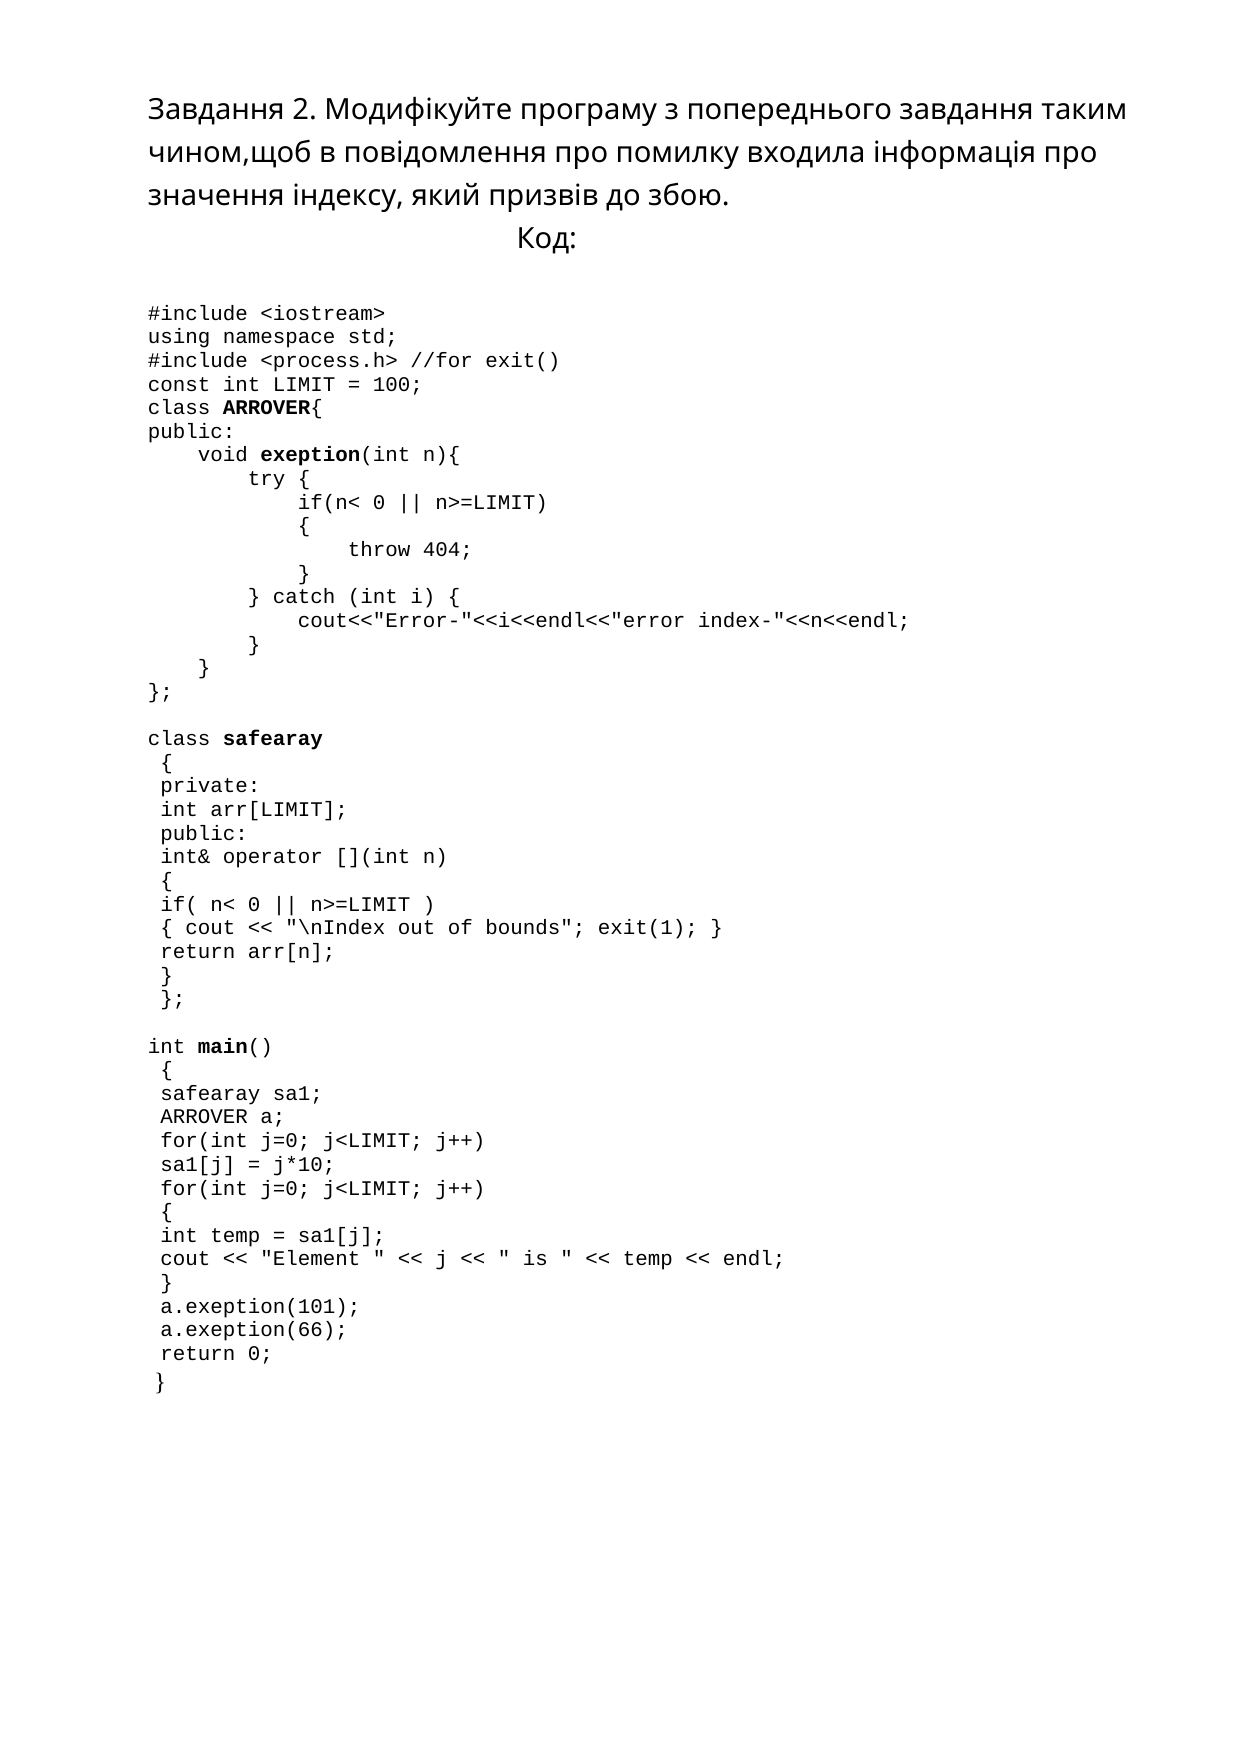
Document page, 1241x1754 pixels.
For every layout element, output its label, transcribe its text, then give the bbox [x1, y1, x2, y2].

text #include <process.h> //for exit() [148, 350, 1152, 373]
text return arr[n]; [148, 941, 1152, 965]
text Завдання 2. Модифікуйте програму з попереднього завдання таким чином,щоб в повідомлення про помилку входила інформація про значення індексу, який призвів до збою. [148, 88, 1152, 214]
text try { [148, 468, 1152, 492]
text public: [148, 421, 1152, 444]
text } [148, 563, 1152, 586]
text using namespace std; [148, 326, 1152, 350]
text } [148, 657, 1152, 681]
text cout << "Element " << j << " is " << temp << endl; [148, 1248, 1152, 1272]
text throw 404; [148, 539, 1152, 563]
text ARROVER a; [148, 1107, 1152, 1130]
text { [148, 752, 1152, 776]
text for(int j=0; j<LIMIT; j++) [148, 1177, 1152, 1201]
text public: [148, 823, 1152, 846]
text #include <iostream> [148, 303, 1152, 326]
text int arr[LIMIT]; [148, 799, 1152, 823]
text } [148, 1367, 1152, 1395]
text Код: [443, 217, 1152, 257]
text a.exeption(66); [148, 1319, 1152, 1343]
text { [148, 1059, 1152, 1083]
text safearay sa1; [148, 1083, 1152, 1107]
text { [148, 515, 1152, 539]
text class safearay [148, 728, 1152, 752]
text cout<<"Error-"<<i<<endl<<"error index-"<<n<<endl; [148, 610, 1152, 634]
text }; [148, 988, 1152, 1012]
text const int LIMIT = 100; [148, 373, 1152, 397]
text sa1[j] = j*10; [148, 1154, 1152, 1177]
text if(n< 0 || n>=LIMIT) [148, 492, 1152, 515]
text int& operator [](int n) [148, 846, 1152, 870]
text return 0; [148, 1343, 1152, 1367]
text { cout << "\nIndex out of bounds"; exit(1); } [148, 917, 1152, 941]
text if( n< 0 || n>=LIMIT ) [148, 894, 1152, 917]
text }; [148, 681, 1152, 704]
text for(int j=0; j<LIMIT; j++) [148, 1130, 1152, 1154]
text int temp = sa1[j]; [148, 1225, 1152, 1248]
text void exeption(int n){ [148, 444, 1152, 468]
text class ARROVER{ [148, 397, 1152, 421]
text private: [148, 776, 1152, 799]
text } [148, 965, 1152, 988]
text } [148, 634, 1152, 657]
text a.exeption(101); [148, 1296, 1152, 1319]
text { [148, 1201, 1152, 1225]
text } [148, 1272, 1152, 1296]
text int main() [148, 1036, 1152, 1059]
text } catch (int i) { [148, 586, 1152, 610]
text { [148, 870, 1152, 894]
